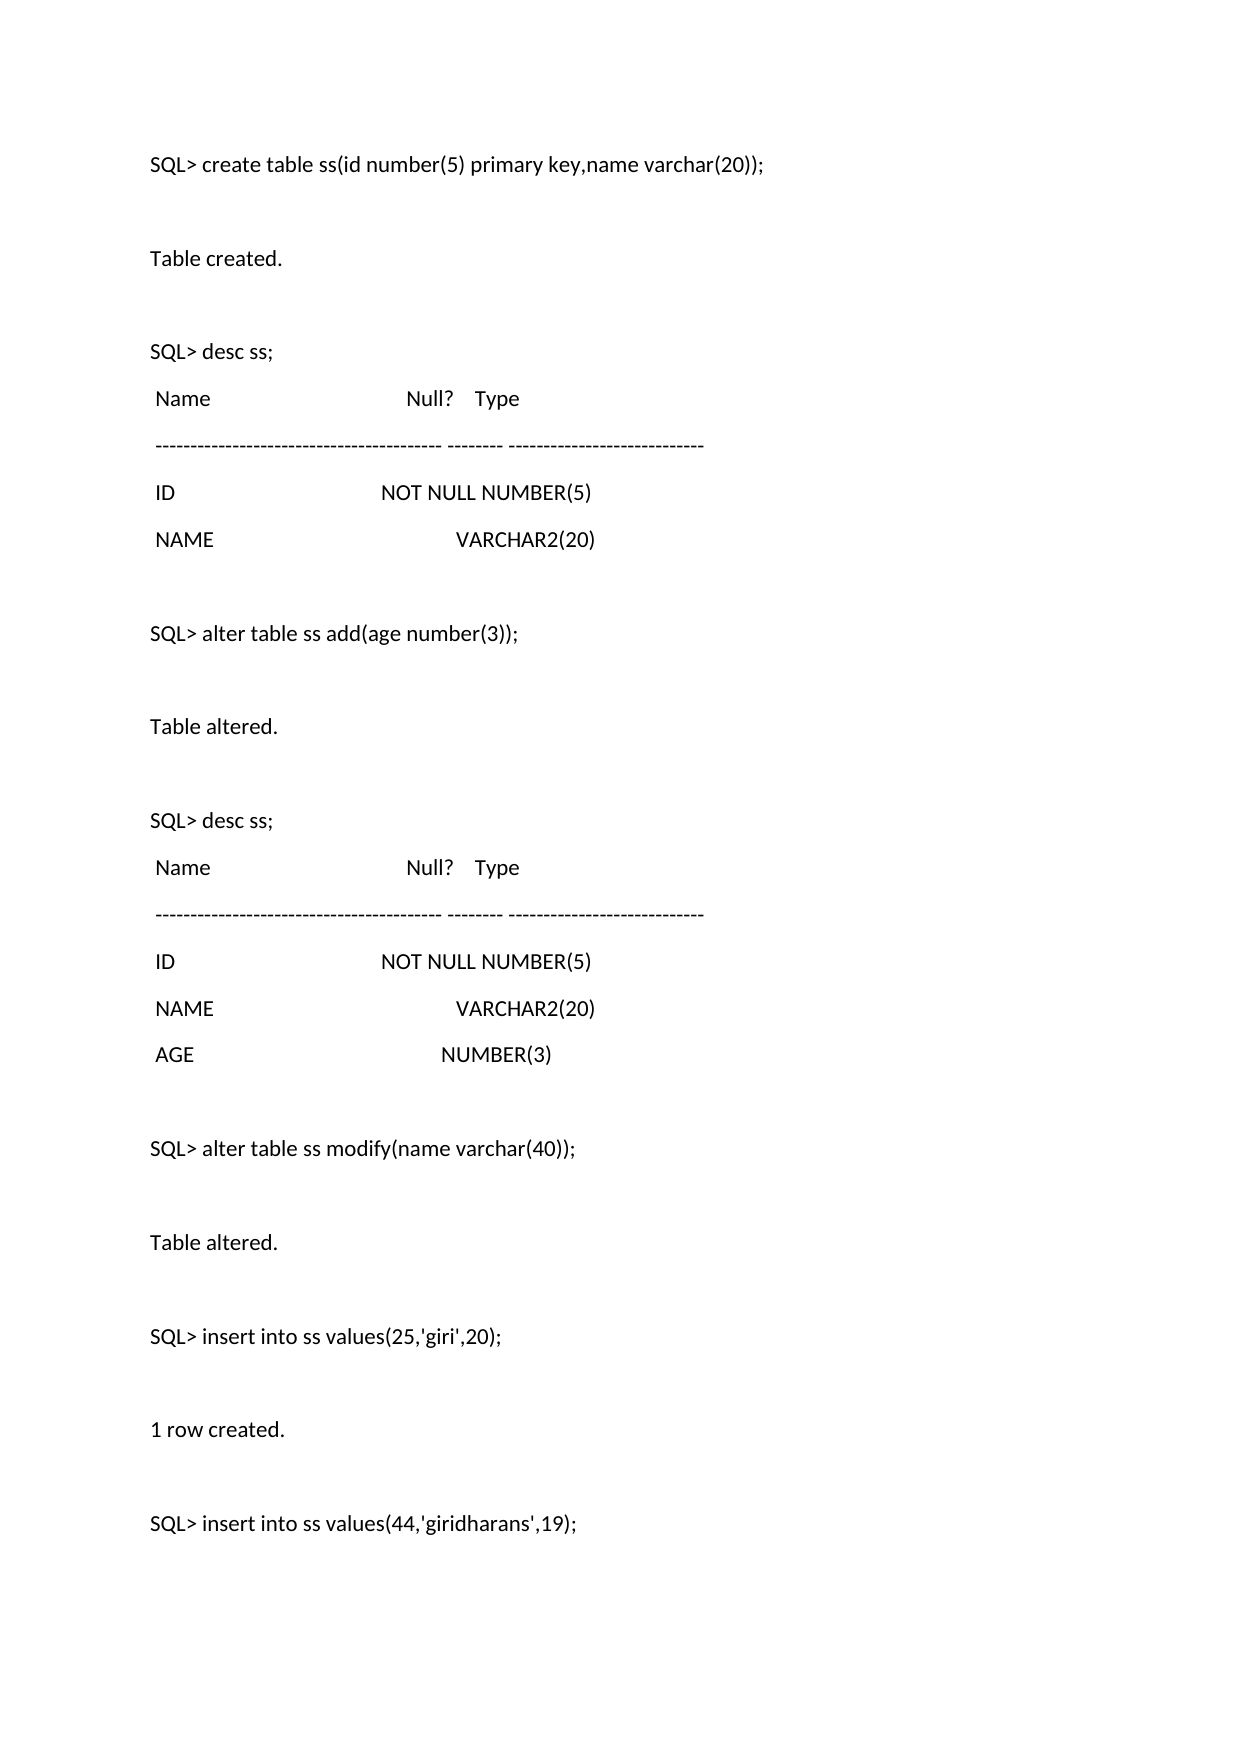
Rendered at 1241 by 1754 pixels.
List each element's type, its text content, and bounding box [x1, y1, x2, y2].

text Name Null? Type [150, 853, 1090, 881]
text 1 row created. [150, 1416, 1090, 1444]
text Table created. [150, 244, 1090, 272]
text Name Null? Type [150, 384, 1090, 412]
text SQL> desc ss; [150, 806, 1090, 834]
text ----------------------------------------- -------- ---------------------------- [150, 431, 1090, 459]
text ----------------------------------------- -------- ---------------------------- [150, 900, 1090, 928]
text Table altered. [150, 1228, 1090, 1256]
text Table altered. [150, 712, 1090, 741]
text AGE NUMBER(3) [150, 1041, 1090, 1069]
text ID NOT NULL NUMBER(5) [150, 478, 1090, 506]
text SQL> desc ss; [150, 337, 1090, 366]
text SQL> create table ss(id number(5) primary key,name varchar(20)); [150, 150, 1090, 178]
text SQL> insert into ss values(44,'giridharans',19); [150, 1509, 1090, 1537]
text NAME VARCHAR2(20) [150, 525, 1090, 553]
text SQL> insert into ss values(25,'giri',20); [150, 1322, 1090, 1350]
text SQL> alter table ss modify(name varchar(40)); [150, 1134, 1090, 1162]
text NAME VARCHAR2(20) [150, 994, 1090, 1022]
text SQL> alter table ss add(age number(3)); [150, 619, 1090, 647]
text ID NOT NULL NUMBER(5) [150, 947, 1090, 975]
